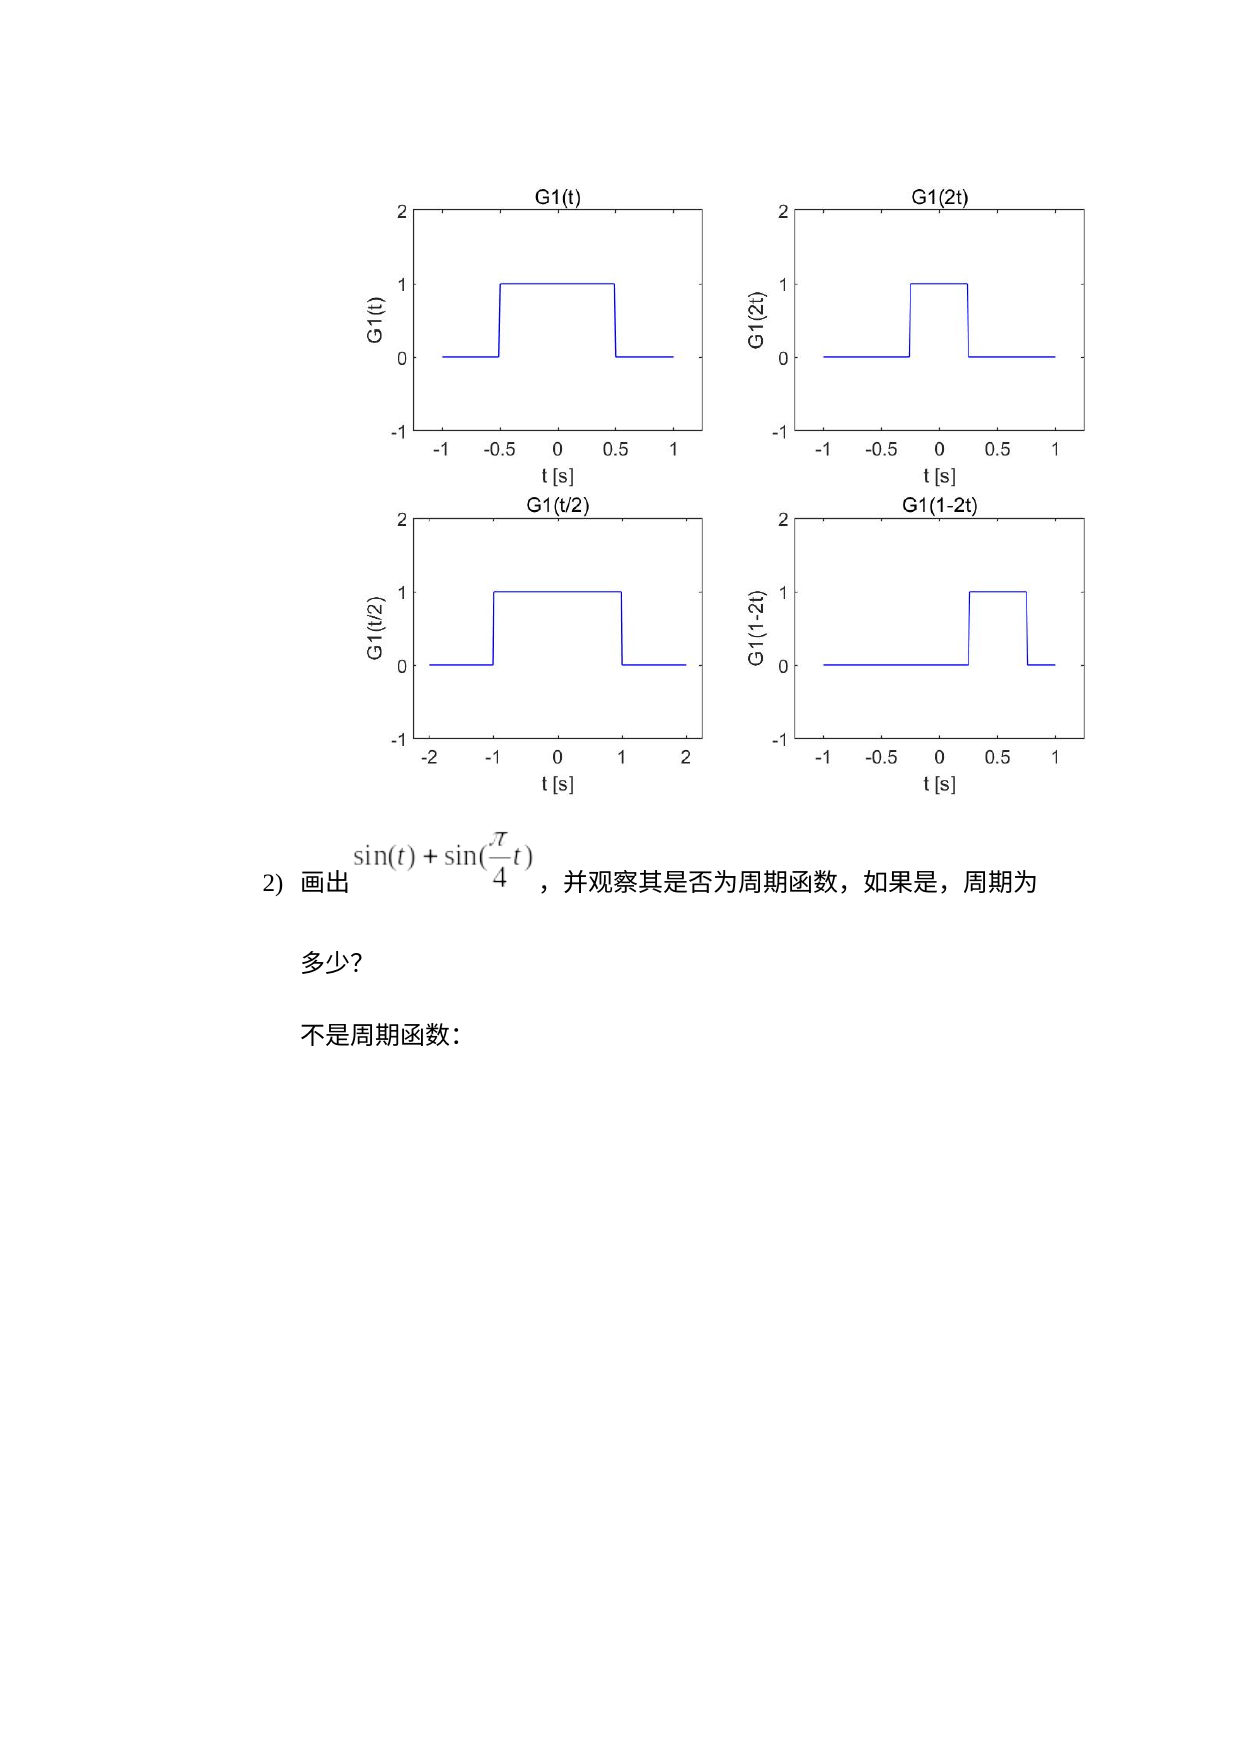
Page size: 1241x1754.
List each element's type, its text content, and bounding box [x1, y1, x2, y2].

picture [300, 162, 1166, 811]
list 画出，并观察其是否为周期函数，如果是，周期为多少？ [262, 818, 1053, 994]
list 不是周期函数： [300, 1001, 1053, 1066]
